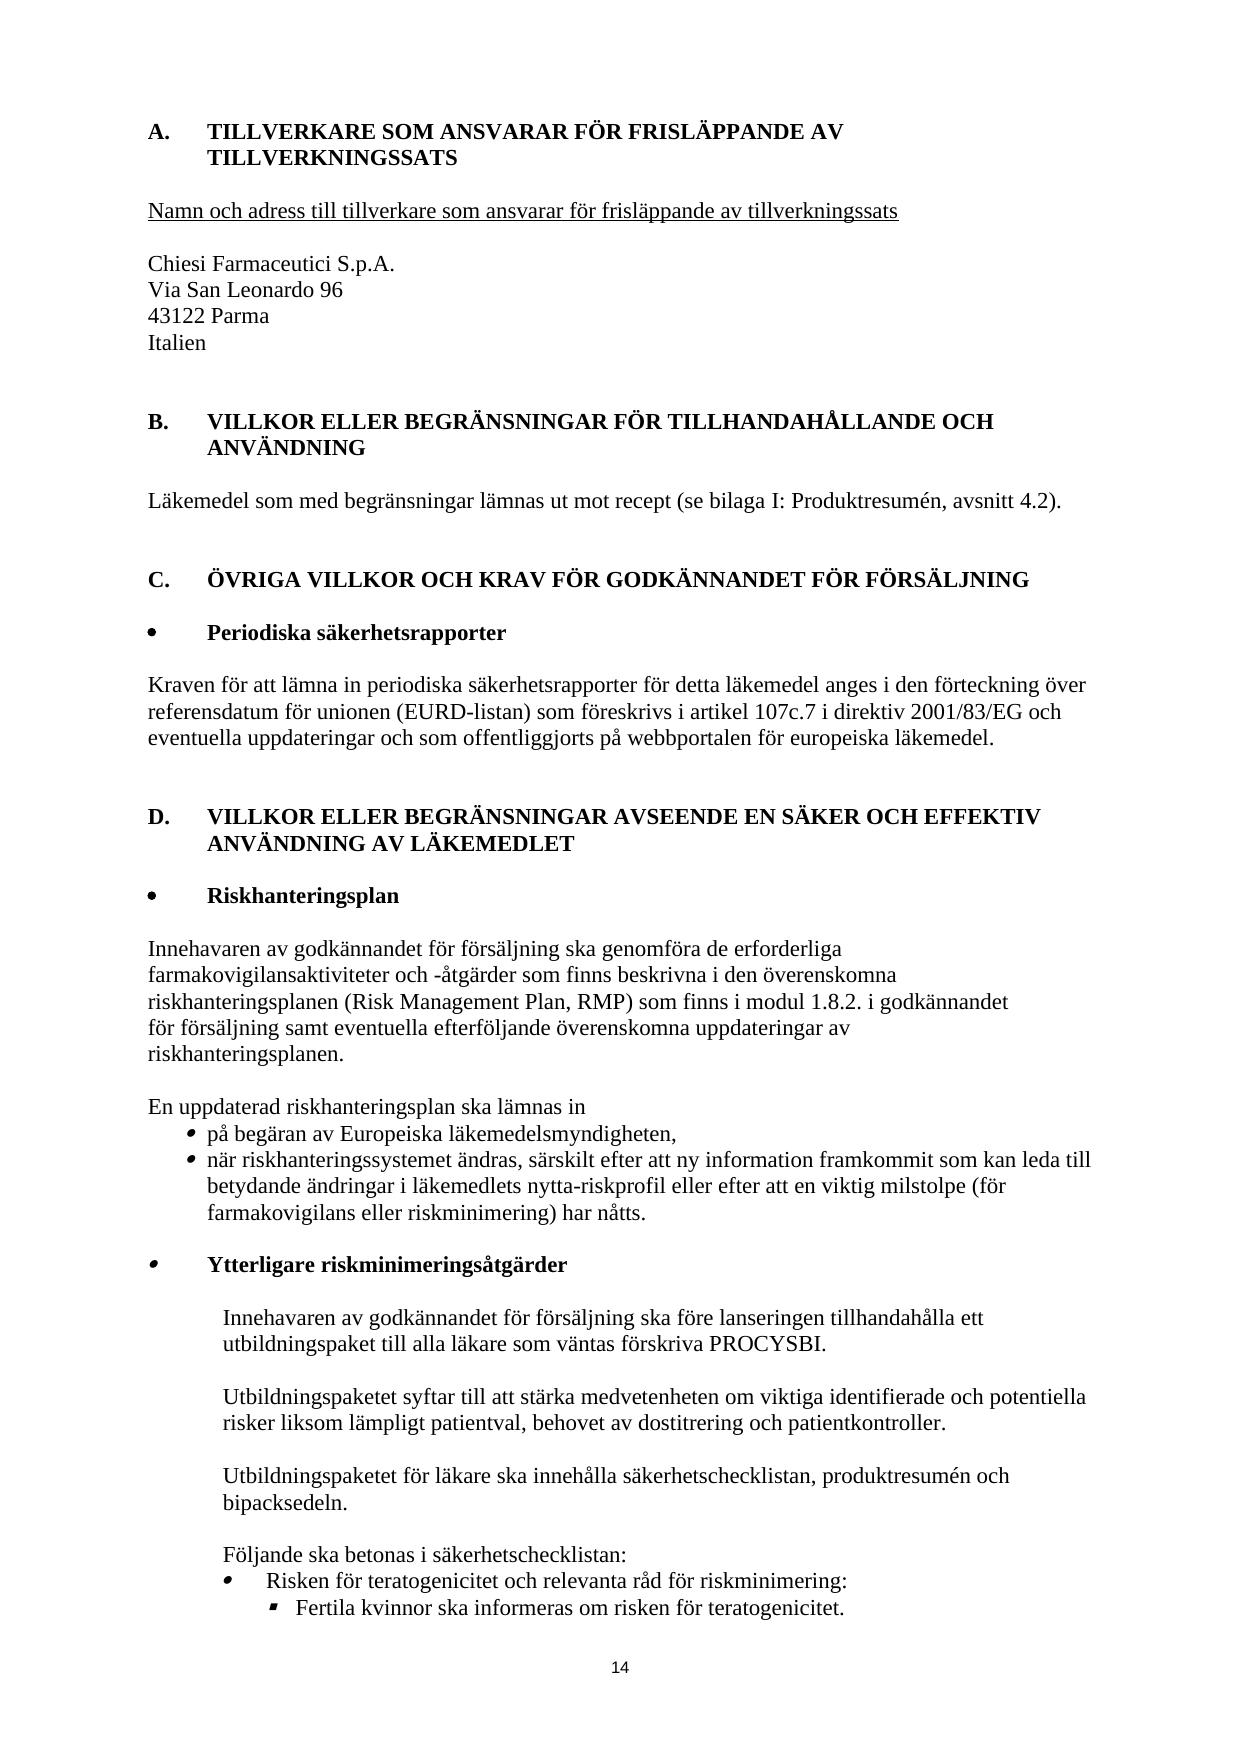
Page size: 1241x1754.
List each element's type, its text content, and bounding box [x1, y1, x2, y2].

text Namn och adress till tillverkare som ansvarar för frisläppande av tillverkningssats [148, 197, 1033, 223]
text Kraven för att lämna in periodiska säkerhetsrapporter för detta läkemedel anges i den förteckning över referensdatum för unionen (EURD-listan) som föreskrivs i artikel 107c.7 i direktiv 2001/83/EG och eventuella uppdateringar och som offentliggjorts på webbportalen för europeiska läkemedel. [148, 672, 1093, 751]
text Utbildningspaketet för läkare ska innehålla säkerhetschecklistan, produktresumén och bipacksedeln. [223, 1462, 1093, 1515]
text Innehavaren av godkännandet för försäljning ska genomföra de erforderliga farmakovigilansaktiviteter och -åtgärder som finns beskrivna i den överenskomna riskhanteringsplanen (Risk Management Plan, RMP) som finns i modul 1.8.2. i godkännandet för försäljning samt eventuella efterföljande överenskomna uppdateringar av riskhanteringsplanen. [148, 935, 1033, 1067]
title A. TILLVERKARE SOM ANSVARAR FÖR FRISLÄPPANDE AV TILLVERKNINGSSATS [148, 118, 1093, 171]
text Chiesi Farmaceutici S.p.A. [148, 250, 1092, 276]
text Innehavaren av godkännandet för försäljning ska före lanseringen tillhandahålla ett utbildningspaket till alla läkare som väntas förskriva PROCYSBI. [223, 1304, 1093, 1357]
text Via San Leonardo 96 [148, 276, 1092, 303]
list på begäran av Europeiska läkemedelsmyndigheten, [185, 1119, 1093, 1146]
text En uppdaterad riskhanteringsplan ska lämnas in [148, 1093, 1093, 1119]
list Läkemedel som med begränsningar lämnas ut mot recept (se bilaga I: Produktresumén, avsnitt 4.2). [148, 487, 1092, 513]
list Riskhanteringsplan [148, 882, 1093, 909]
text Utbildningspaketet syftar till att stärka medvetenheten om viktiga identifierade och potentiella risker liksom lämpligt patientval, behovet av dostitrering och patientkontroller. [223, 1383, 1093, 1436]
text Italien [148, 329, 1033, 355]
list Ytterligare riskminimeringsåtgärder [148, 1251, 1092, 1278]
text 43122 Parma [148, 303, 1092, 329]
title C. ÖVRIGA VILLKOR OCH KRAV FÖR GODKÄNNANDET FÖR FÖRSÄLJNING [148, 566, 1093, 592]
list Risken för teratogenicitet och relevanta råd för riskminimering: [222, 1568, 1093, 1594]
text Följande ska betonas i säkerhetschecklistan: [223, 1541, 1092, 1568]
title D. VILLKOR ELLER BEGRÄNSNINGAR AVSEENDE EN SÄKER OCH EFFEKTIV ANVÄNDNING AV LÄKEMEDLET [148, 803, 1093, 856]
list när riskhanteringssystemet ändras, särskilt efter att ny information framkommit som kan leda till betydande ändringar i läkemedlets nytta-riskprofil eller efter att en viktig milstolpe (för farmakovigilans eller riskminimering) har nåtts. [185, 1146, 1093, 1225]
title B. VILLKOR ELLER BEGRÄNSNINGAR FÖR TILLHANDAHÅLLANDE OCH ANVÄNDNING [148, 408, 1093, 461]
list Fertila kvinnor ska informeras om risken för teratogenicitet. [266, 1594, 1093, 1620]
list Periodiska säkerhetsrapporter [148, 619, 1093, 645]
